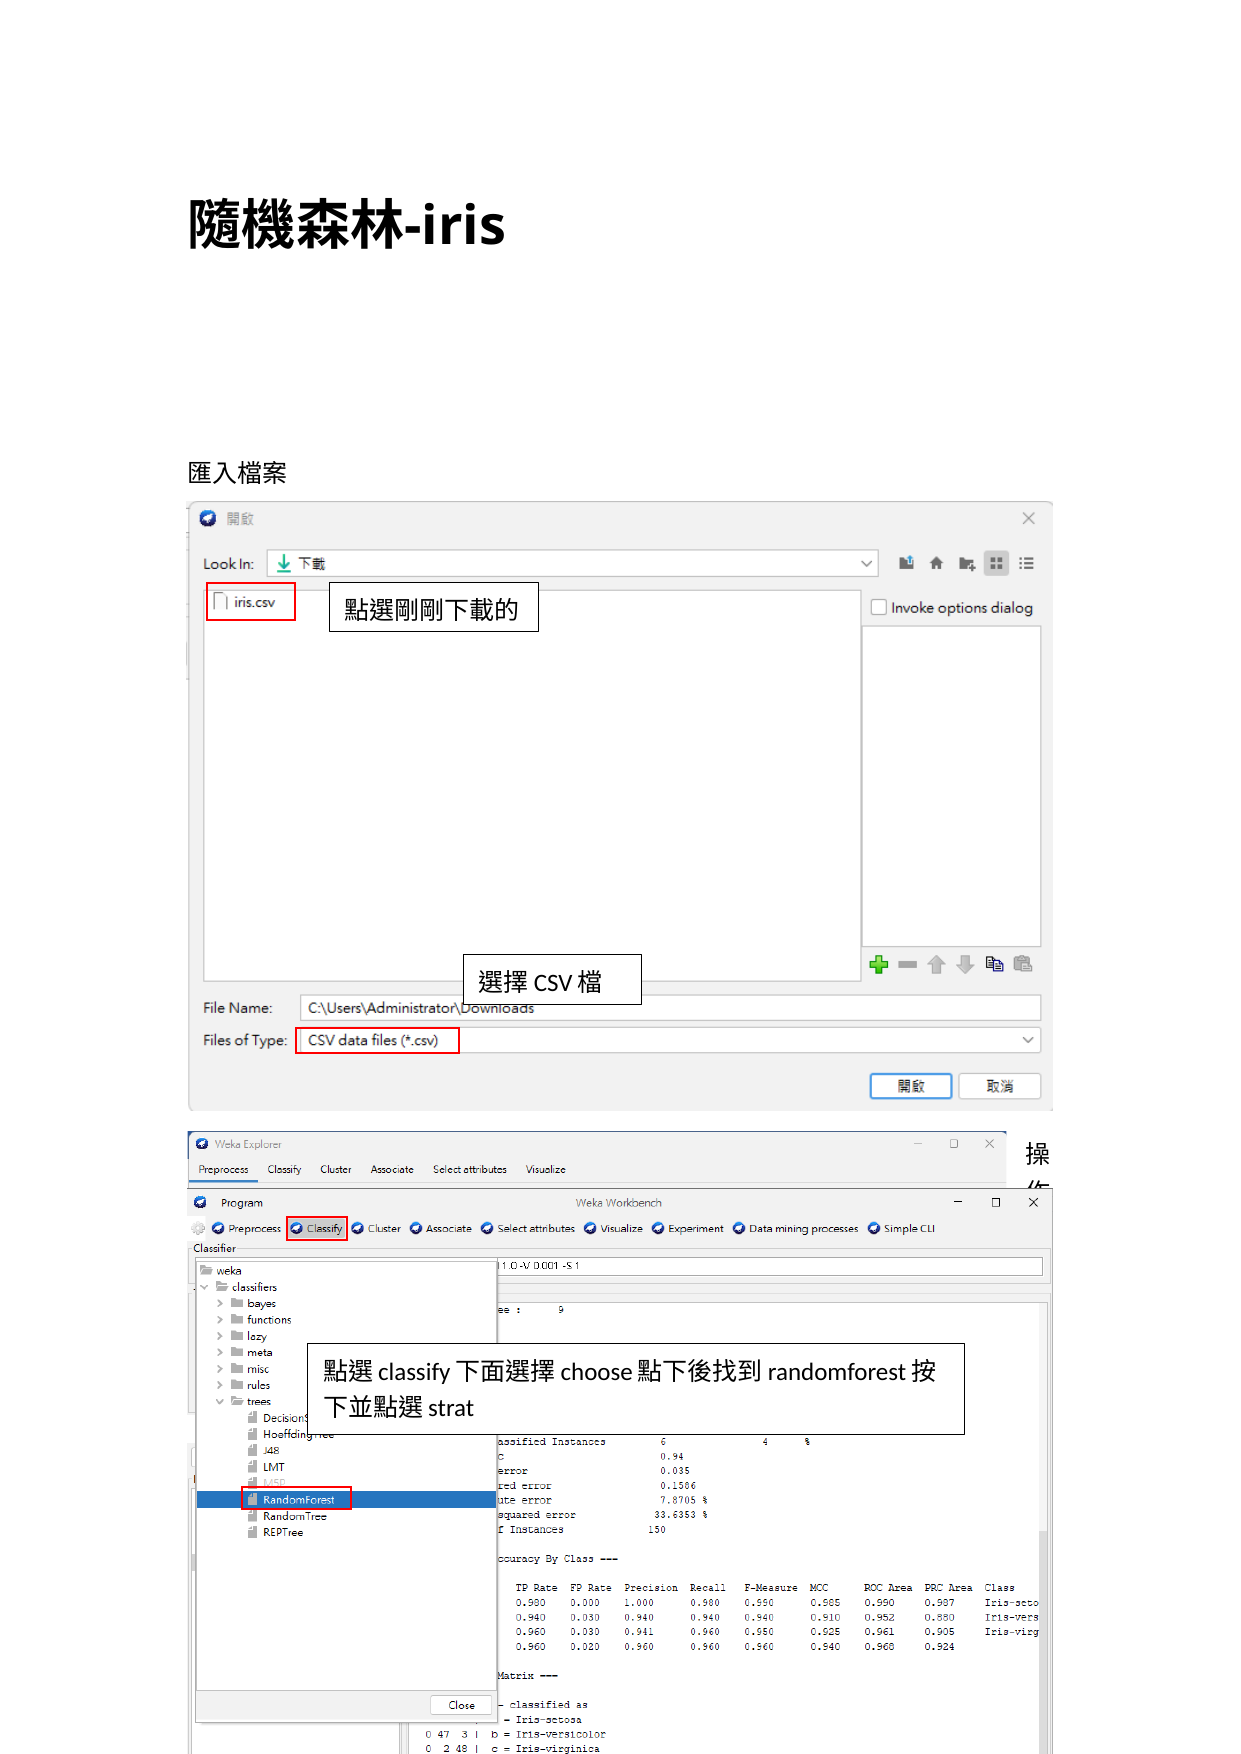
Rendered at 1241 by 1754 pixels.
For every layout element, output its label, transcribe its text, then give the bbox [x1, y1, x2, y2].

picture [186, 501, 1053, 1111]
subtitle 操作 [1007, 1134, 1053, 1188]
subtitle 匯入檔案 [187, 453, 1053, 491]
picture [187, 1131, 1053, 1754]
subtitle 隨機森林-iris [187, 164, 1053, 277]
